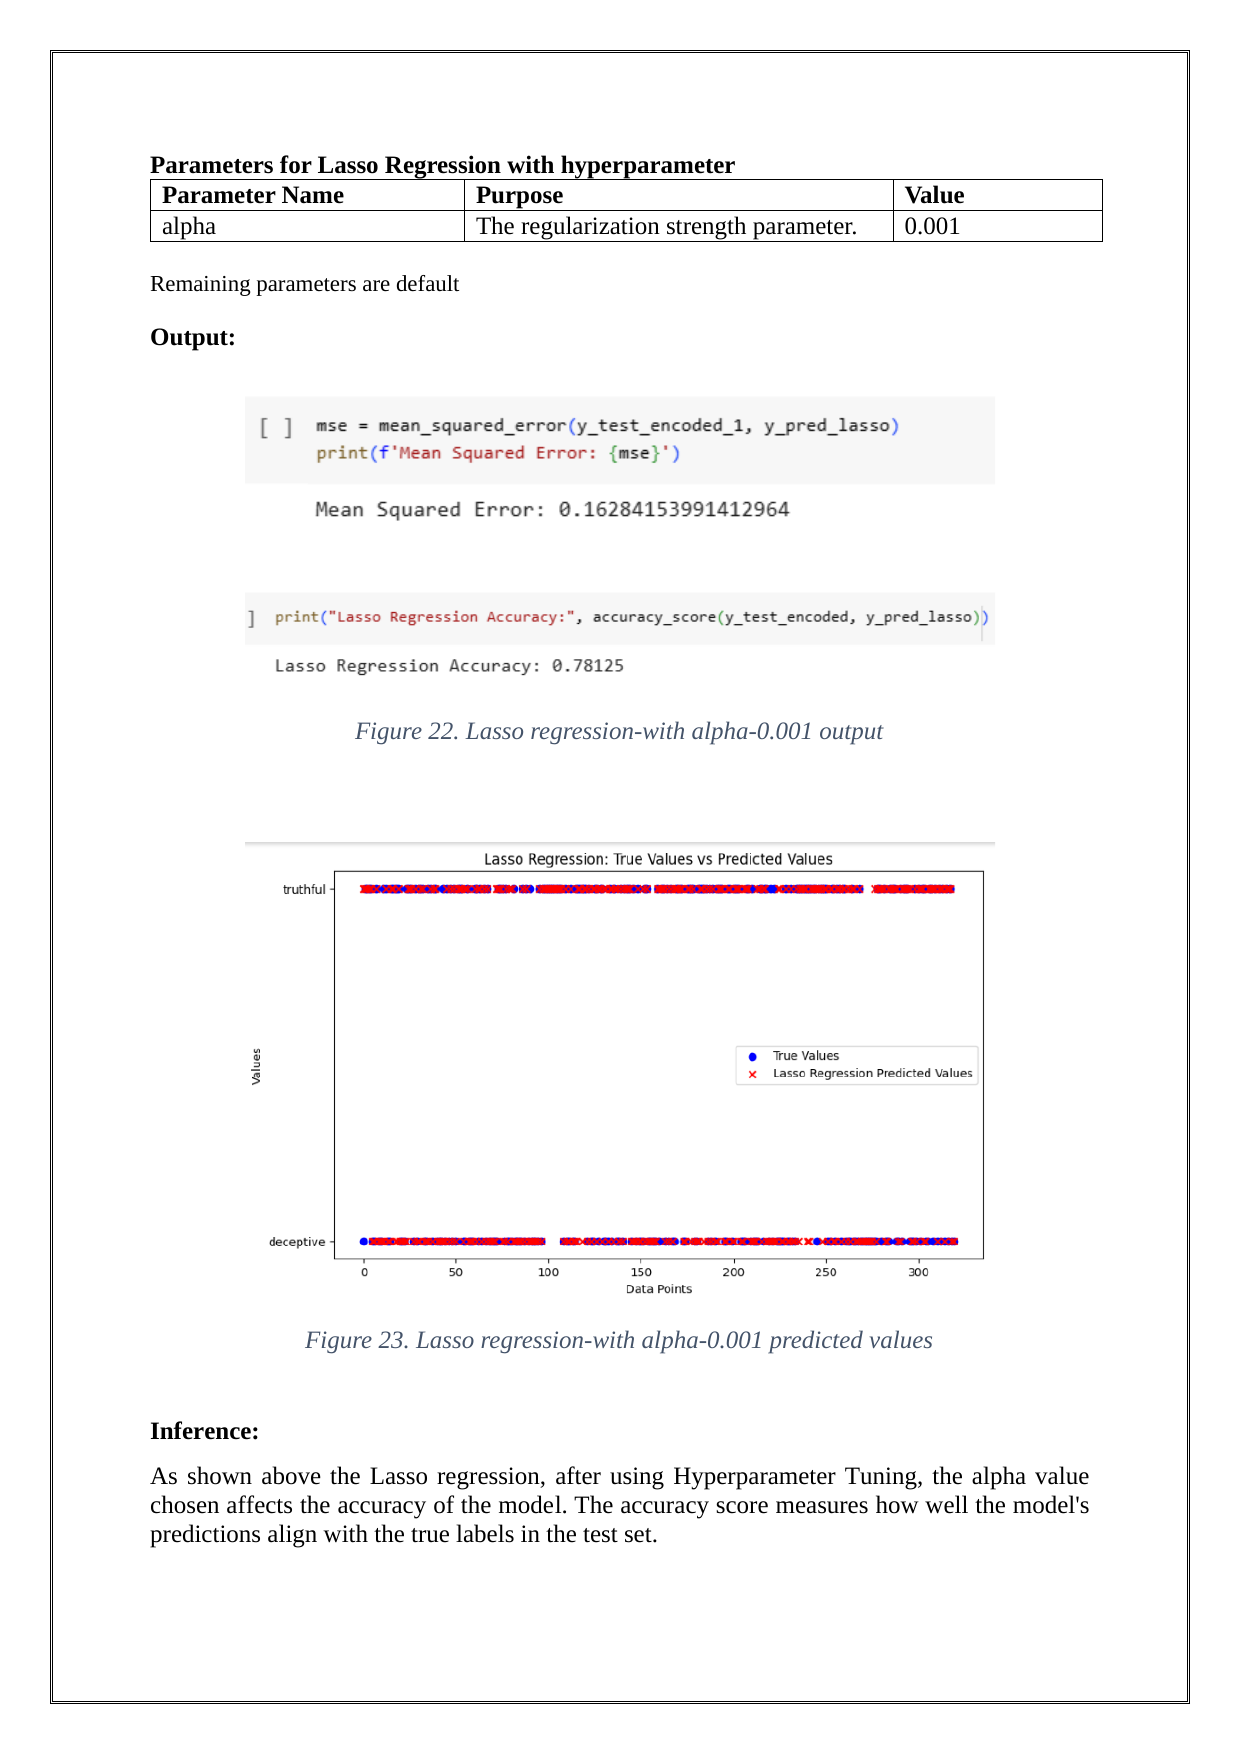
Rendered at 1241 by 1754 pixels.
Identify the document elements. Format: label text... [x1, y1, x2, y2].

picture [245, 375, 995, 554]
table_header Value [894, 180, 1102, 210]
text Parameters for Lasso Regression with hyperparameter [150, 150, 1090, 179]
table_cell 0.001 [894, 211, 1102, 241]
text As shown above the Lasso regression, after using Hyperparameter Tuning, the alpha value chosen affects the accuracy of the model. The accuracy score measures how well the model's predictions align with the true labels in the test set. [150, 1461, 1090, 1547]
table_cell The regularization strength parameter. [465, 211, 893, 241]
text Remaining parameters are default [150, 242, 1090, 297]
text Figure 23. Lasso regression-with alpha-0.001 predicted values [150, 1325, 1090, 1354]
text Output: [150, 322, 1090, 350]
text Figure 22. Lasso regression-with alpha-0.001 output [150, 716, 1090, 744]
text Inference: [150, 1416, 1090, 1444]
table_cell alpha [151, 211, 464, 241]
table_header Purpose [465, 180, 893, 210]
table_header Parameter Name [151, 180, 464, 210]
picture [245, 840, 995, 1300]
picture [245, 578, 995, 691]
